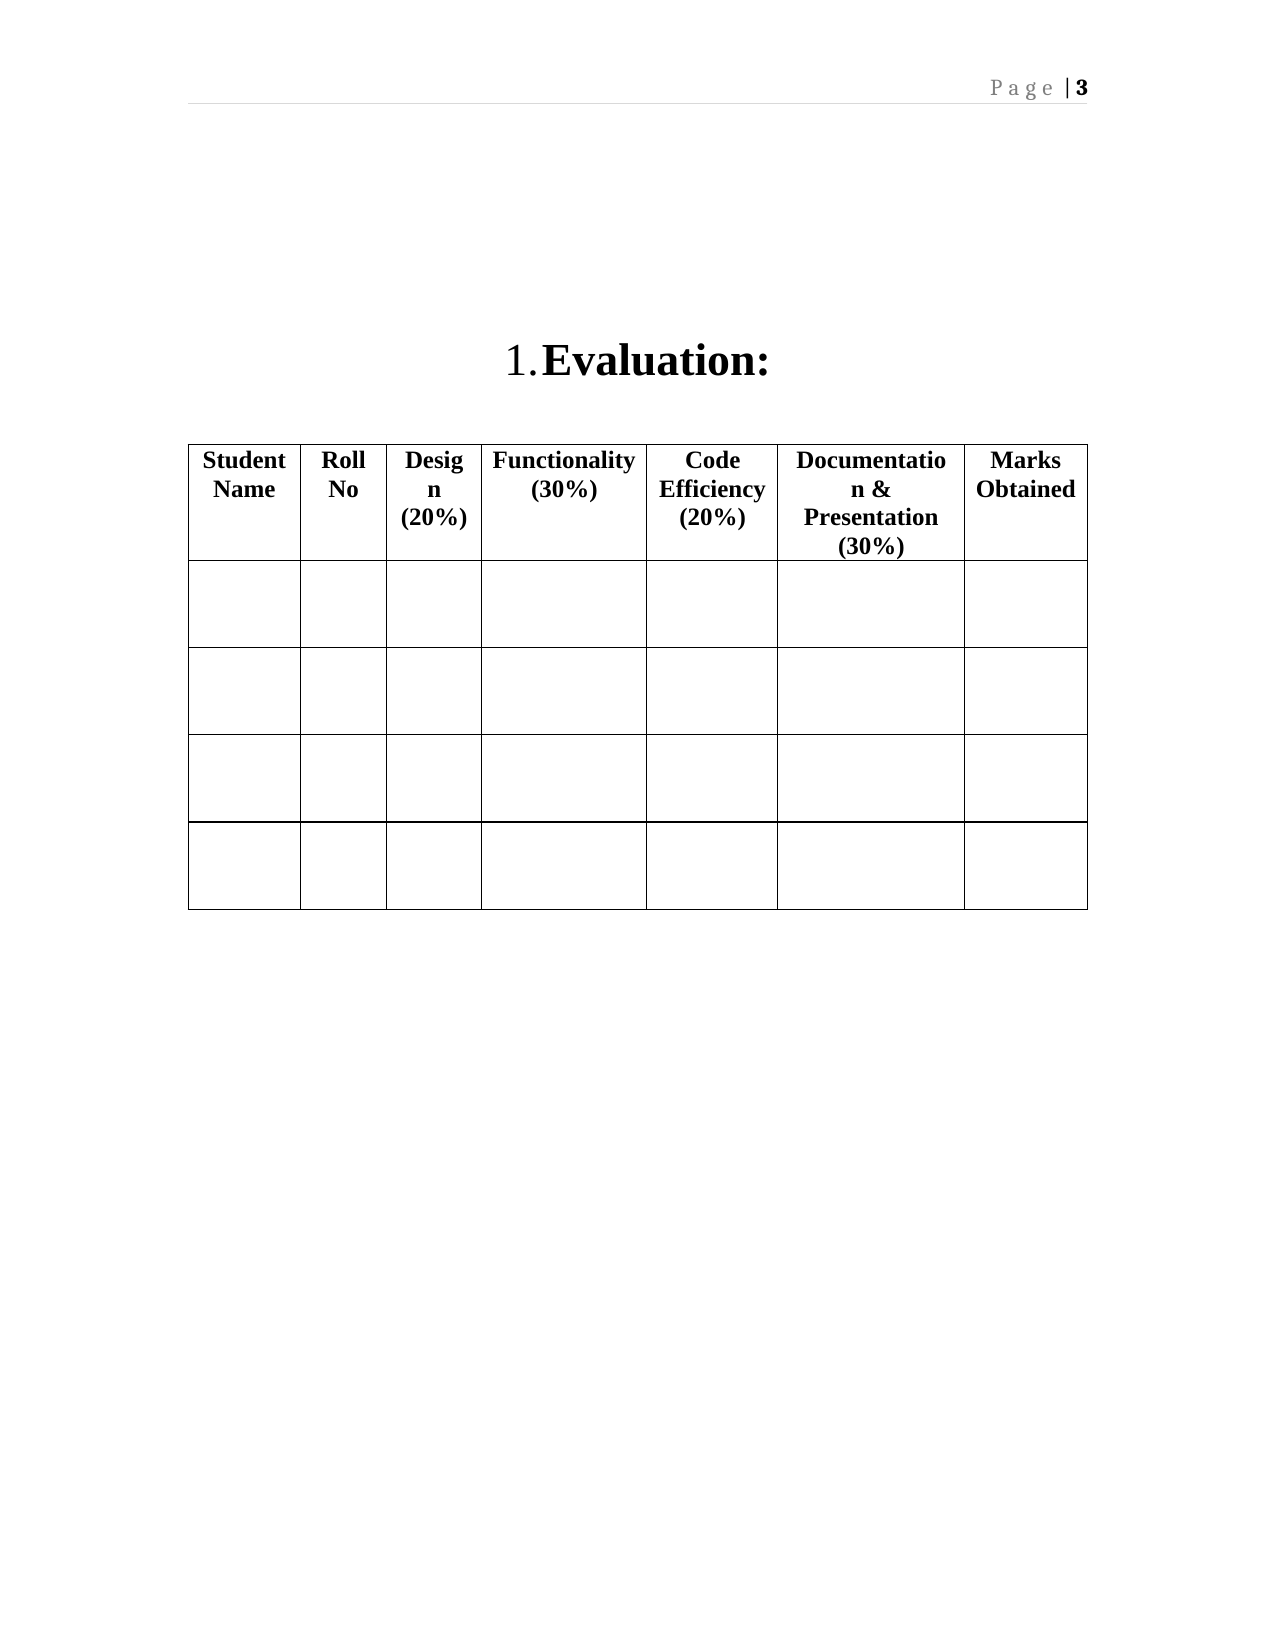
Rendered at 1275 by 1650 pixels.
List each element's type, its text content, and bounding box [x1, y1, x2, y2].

table_cell [778, 648, 964, 734]
table_cell [965, 561, 1087, 647]
table_cell [778, 735, 964, 821]
table_header Functionality (30%) [482, 445, 646, 560]
table_cell [189, 735, 300, 821]
table_cell [387, 823, 481, 909]
table_cell [965, 823, 1087, 909]
table_cell [647, 823, 777, 909]
table_cell [965, 735, 1087, 821]
table_cell [189, 648, 300, 734]
table_cell [647, 735, 777, 821]
table_cell [387, 735, 481, 821]
table_header Code Efficiency (20%) [647, 445, 777, 560]
table_cell [387, 648, 481, 734]
subtitle Evaluation: [187, 332, 1087, 385]
table_header Design (20%) [387, 445, 481, 560]
table_cell [778, 561, 964, 647]
table_cell [189, 561, 300, 647]
table_cell [647, 561, 777, 647]
table_cell [778, 823, 964, 909]
table_cell [482, 823, 646, 909]
table_header Student Name [189, 445, 300, 560]
table_cell [647, 648, 777, 734]
table_cell [301, 735, 386, 821]
table_header Marks Obtained [965, 445, 1087, 560]
table_header Documentation & Presentation (30%) [778, 445, 964, 560]
table_cell [482, 561, 646, 647]
table_cell [189, 823, 300, 909]
table_cell [482, 648, 646, 734]
table_cell [387, 561, 481, 647]
table_cell [301, 648, 386, 734]
table_cell [301, 561, 386, 647]
table_cell [301, 823, 386, 909]
table_cell [965, 648, 1087, 734]
table_cell [482, 735, 646, 821]
table_header Roll No [301, 445, 386, 560]
